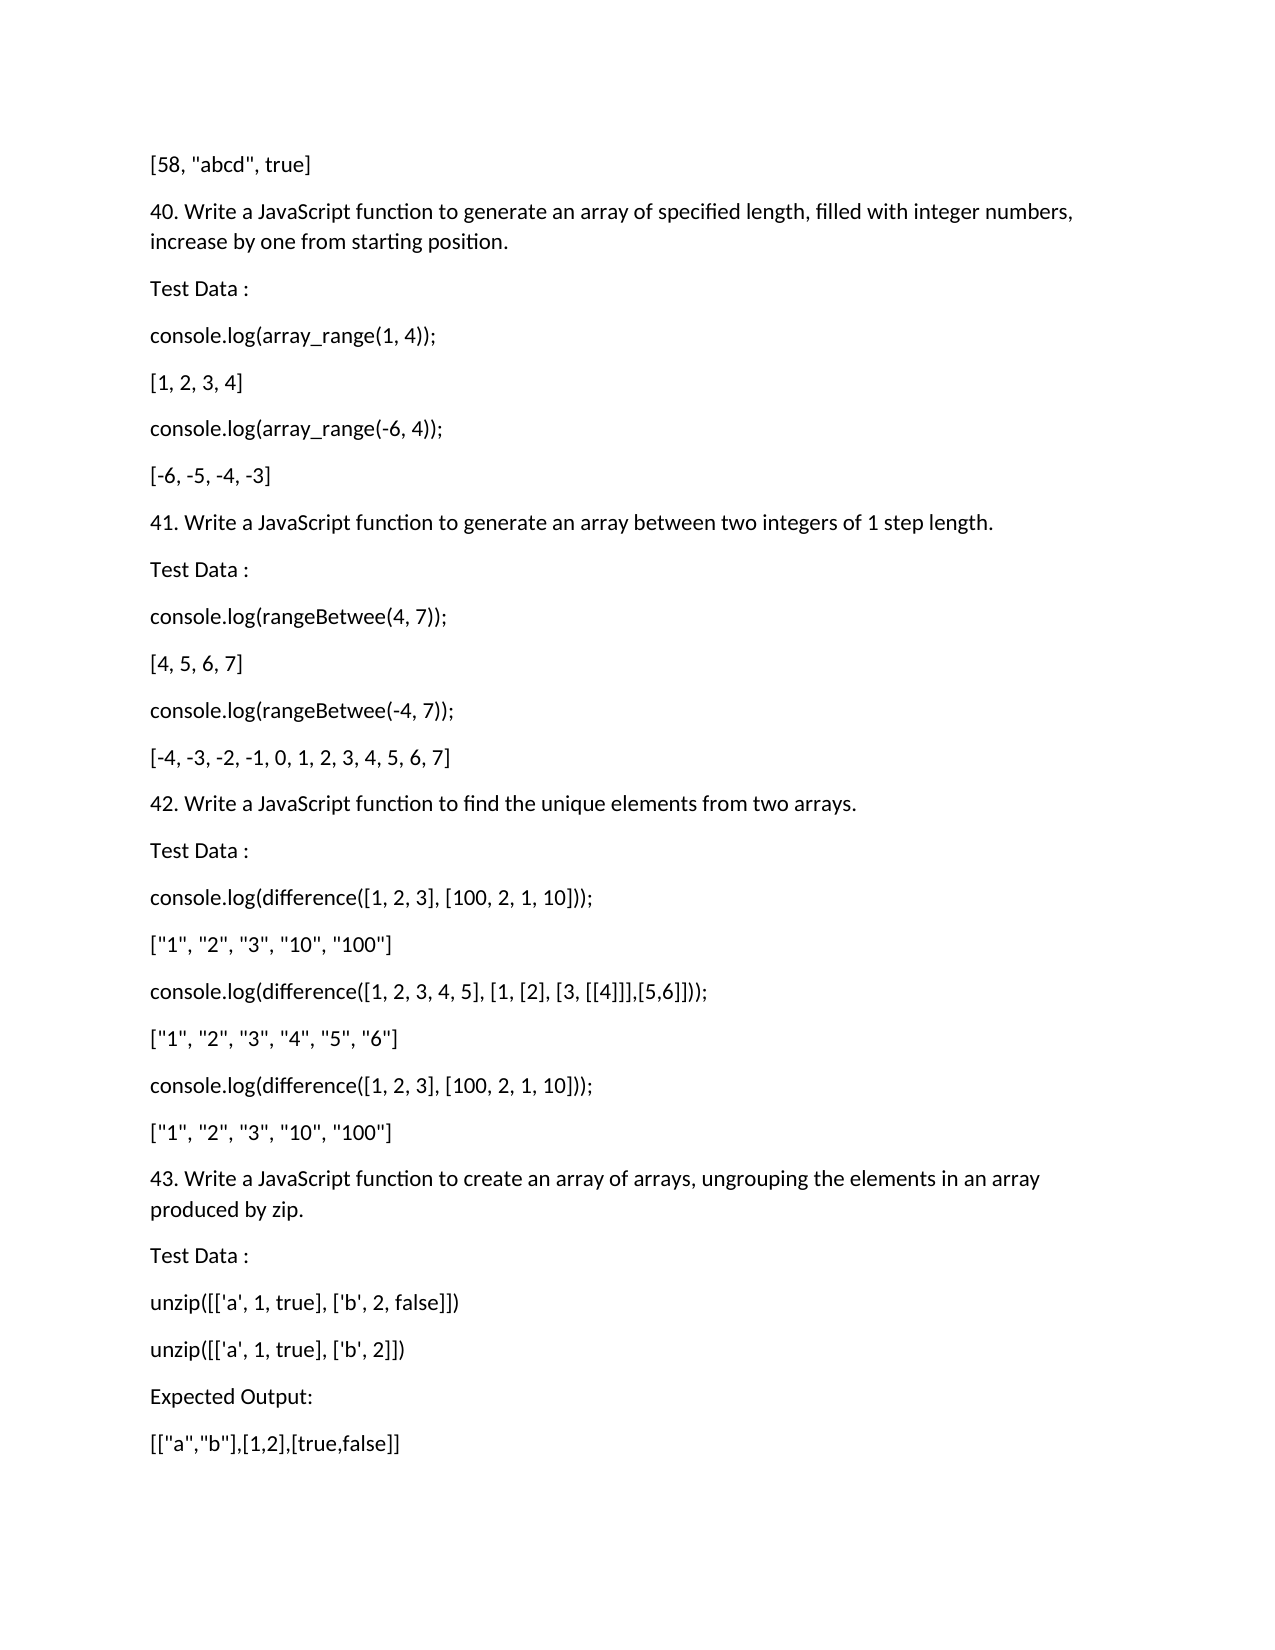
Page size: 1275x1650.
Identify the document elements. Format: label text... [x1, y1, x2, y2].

text console.log(rangeBetwee(4, 7)); [150, 602, 1125, 630]
text 41. Write a JavaScript function to generate an array between two integers of 1 step length. [150, 508, 1125, 536]
text 40. Write a JavaScript function to generate an array of specified length, filled with integer numbers, increase by one from starting position. [150, 197, 1125, 255]
text ["1", "2", "3", "10", "100"] [150, 930, 1125, 958]
text console.log(difference([1, 2, 3], [100, 2, 1, 10])); [150, 883, 1125, 911]
text [4, 5, 6, 7] [150, 649, 1125, 677]
text [-6, -5, -4, -3] [150, 461, 1125, 489]
text ["1", "2", "3", "4", "5", "6"] [150, 1024, 1125, 1052]
text Expected Output: [150, 1382, 1125, 1410]
text Test Data : [150, 555, 1125, 583]
text console.log(difference([1, 2, 3, 4, 5], [1, [2], [3, [[4]]],[5,6]])); [150, 977, 1125, 1005]
text [1, 2, 3, 4] [150, 368, 1125, 396]
text console.log(array_range(1, 4)); [150, 321, 1125, 349]
text Test Data : [150, 274, 1125, 302]
text console.log(array_range(-6, 4)); [150, 414, 1125, 443]
text console.log(rangeBetwee(-4, 7)); [150, 696, 1125, 724]
text ["1", "2", "3", "10", "100"] [150, 1118, 1125, 1146]
text console.log(difference([1, 2, 3], [100, 2, 1, 10])); [150, 1071, 1125, 1099]
text [58, "abcd", true] [150, 150, 1125, 178]
text unzip([['a', 1, true], ['b', 2, false]]) [150, 1288, 1125, 1317]
text [["a","b"],[1,2],[true,false]] [150, 1429, 1125, 1457]
text Test Data : [150, 836, 1125, 864]
text 42. Write a JavaScript function to find the unique elements from two arrays. [150, 789, 1125, 818]
text [-4, -3, -2, -1, 0, 1, 2, 3, 4, 5, 6, 7] [150, 743, 1125, 771]
text unzip([['a', 1, true], ['b', 2]]) [150, 1335, 1125, 1363]
text 43. Write a JavaScript function to create an array of arrays, ungrouping the elements in an array produced by zip. [150, 1164, 1125, 1223]
text Test Data : [150, 1242, 1125, 1270]
